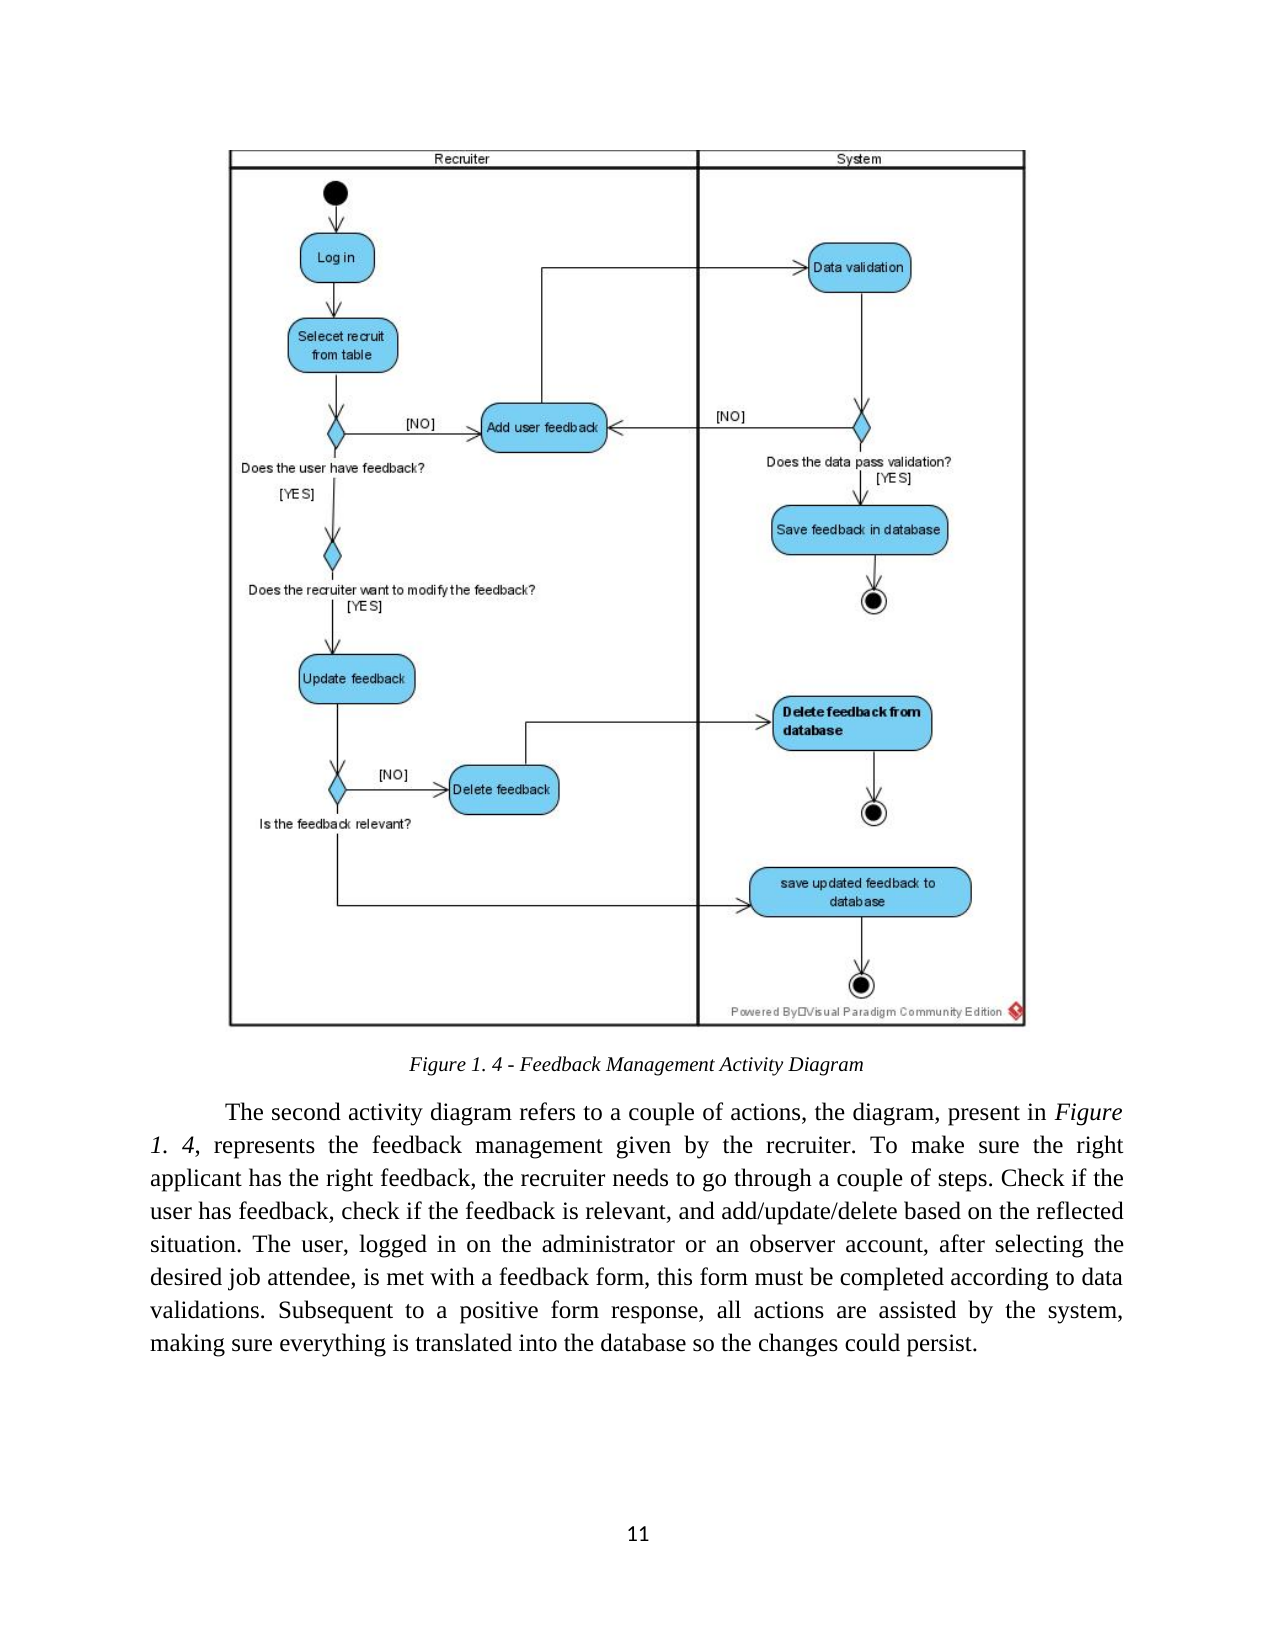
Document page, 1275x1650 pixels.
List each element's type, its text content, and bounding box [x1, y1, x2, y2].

text The second activity diagram refers to a couple of actions, the diagram, present in Figure 1. 4, represents the feedback management given by the recruiter. To make sure the right applicant has the right feedback, the recruiter needs to go through a couple of steps. Check if the user has feedback, check if the feedback is relevant, and add/update/delete based on the reflected situation. The user, logged in on the administrator or an observer account, after selecting the desired job attendee, is met with a feedback form, this form must be completed according to data validations. Subsequent to a positive form response, all actions are assisted by the system, making sure everything is translated into the database so the changes could persist. [150, 1097, 1125, 1357]
text Figure 1. 4 - Feedback Management Activity Diagram [150, 1052, 1125, 1076]
picture [225, 150, 1031, 1032]
